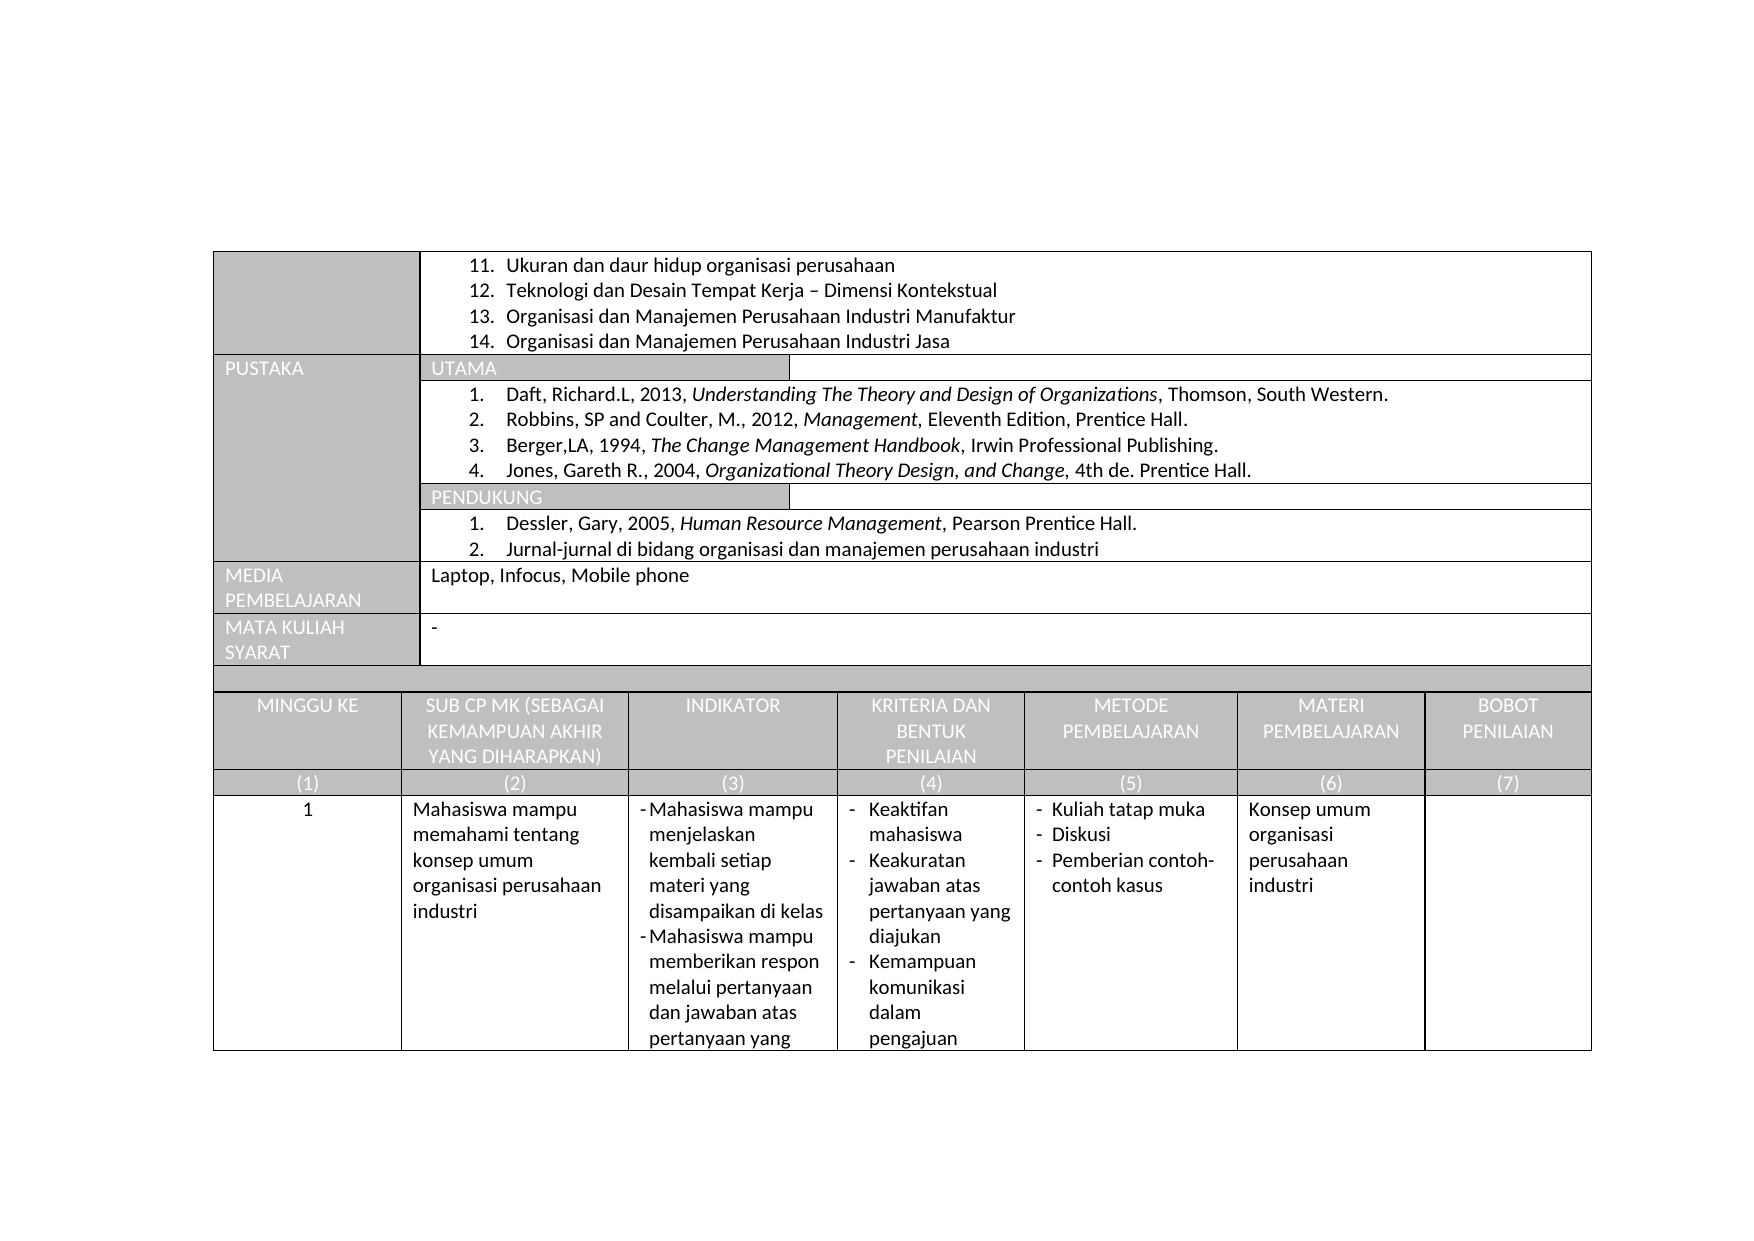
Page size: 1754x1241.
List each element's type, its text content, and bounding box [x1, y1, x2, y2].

table_cell Laptop, Infocus, Mobile phone [421, 562, 1591, 613]
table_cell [1238, 796, 1424, 1050]
table_cell KRITERIA DAN BENTUK PENILAIAN [838, 693, 1024, 769]
table_cell MATERI PEMBELAJARAN [1238, 693, 1424, 769]
table_cell BOBOT PENILAIAN [1426, 693, 1591, 769]
table_cell - [421, 614, 1591, 665]
table_cell SUB CP MK (SEBAGAI KEMAMPUAN AKHIR YANG DIHARAPKAN) [402, 693, 628, 769]
table_cell METODE PEMBELAJARAN [1025, 693, 1237, 769]
table_cell PENDUKUNG [421, 484, 789, 509]
table_cell [1426, 796, 1591, 1050]
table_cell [402, 796, 628, 1050]
table_cell (3) [629, 770, 837, 795]
table_cell MEDIA PEMBELAJARAN [214, 562, 419, 613]
table_cell (2) [402, 770, 628, 795]
table_cell UTAMA [421, 355, 789, 380]
table_cell [790, 484, 1591, 509]
table_cell INDIKATOR [629, 693, 837, 769]
table_cell [790, 355, 1591, 380]
table_cell Dessler, Gary, 2005, Human Resource Management, Pearson Prentice Hall. Jurnal-jurnal di bidang organisasi dan manajemen perusahaan industri [421, 510, 1591, 561]
table_cell MINGGU KE [214, 693, 401, 769]
table_cell PUSTAKA [214, 355, 419, 561]
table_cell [1025, 796, 1237, 1050]
table_cell (4) [838, 770, 1024, 795]
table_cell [629, 796, 837, 1050]
table_cell (1) [214, 770, 401, 795]
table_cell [838, 796, 1024, 1050]
table_cell (7) [1426, 770, 1591, 795]
table_cell (6) [1238, 770, 1424, 795]
table_cell MATA KULIAH SYARAT [214, 614, 419, 665]
table_cell (5) [1025, 770, 1237, 795]
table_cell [421, 252, 1591, 354]
table_cell [214, 666, 1591, 691]
table_cell 1 [214, 796, 401, 1050]
table_cell Daft, Richard.L, 2013, Understanding The Theory and Design of Organizations, Thomson, South Western. Robbins, SP and Coulter, M., 2012, Management, Eleventh Edition, Prentice Hall. Berger,LA, 1994, The Change Management Handbook, Irwin Professional Publishing. Jones, Gareth R., 2004, Organizational Theory Design, and Change, 4th de. Prentice Hall. [421, 381, 1591, 483]
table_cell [214, 252, 419, 354]
